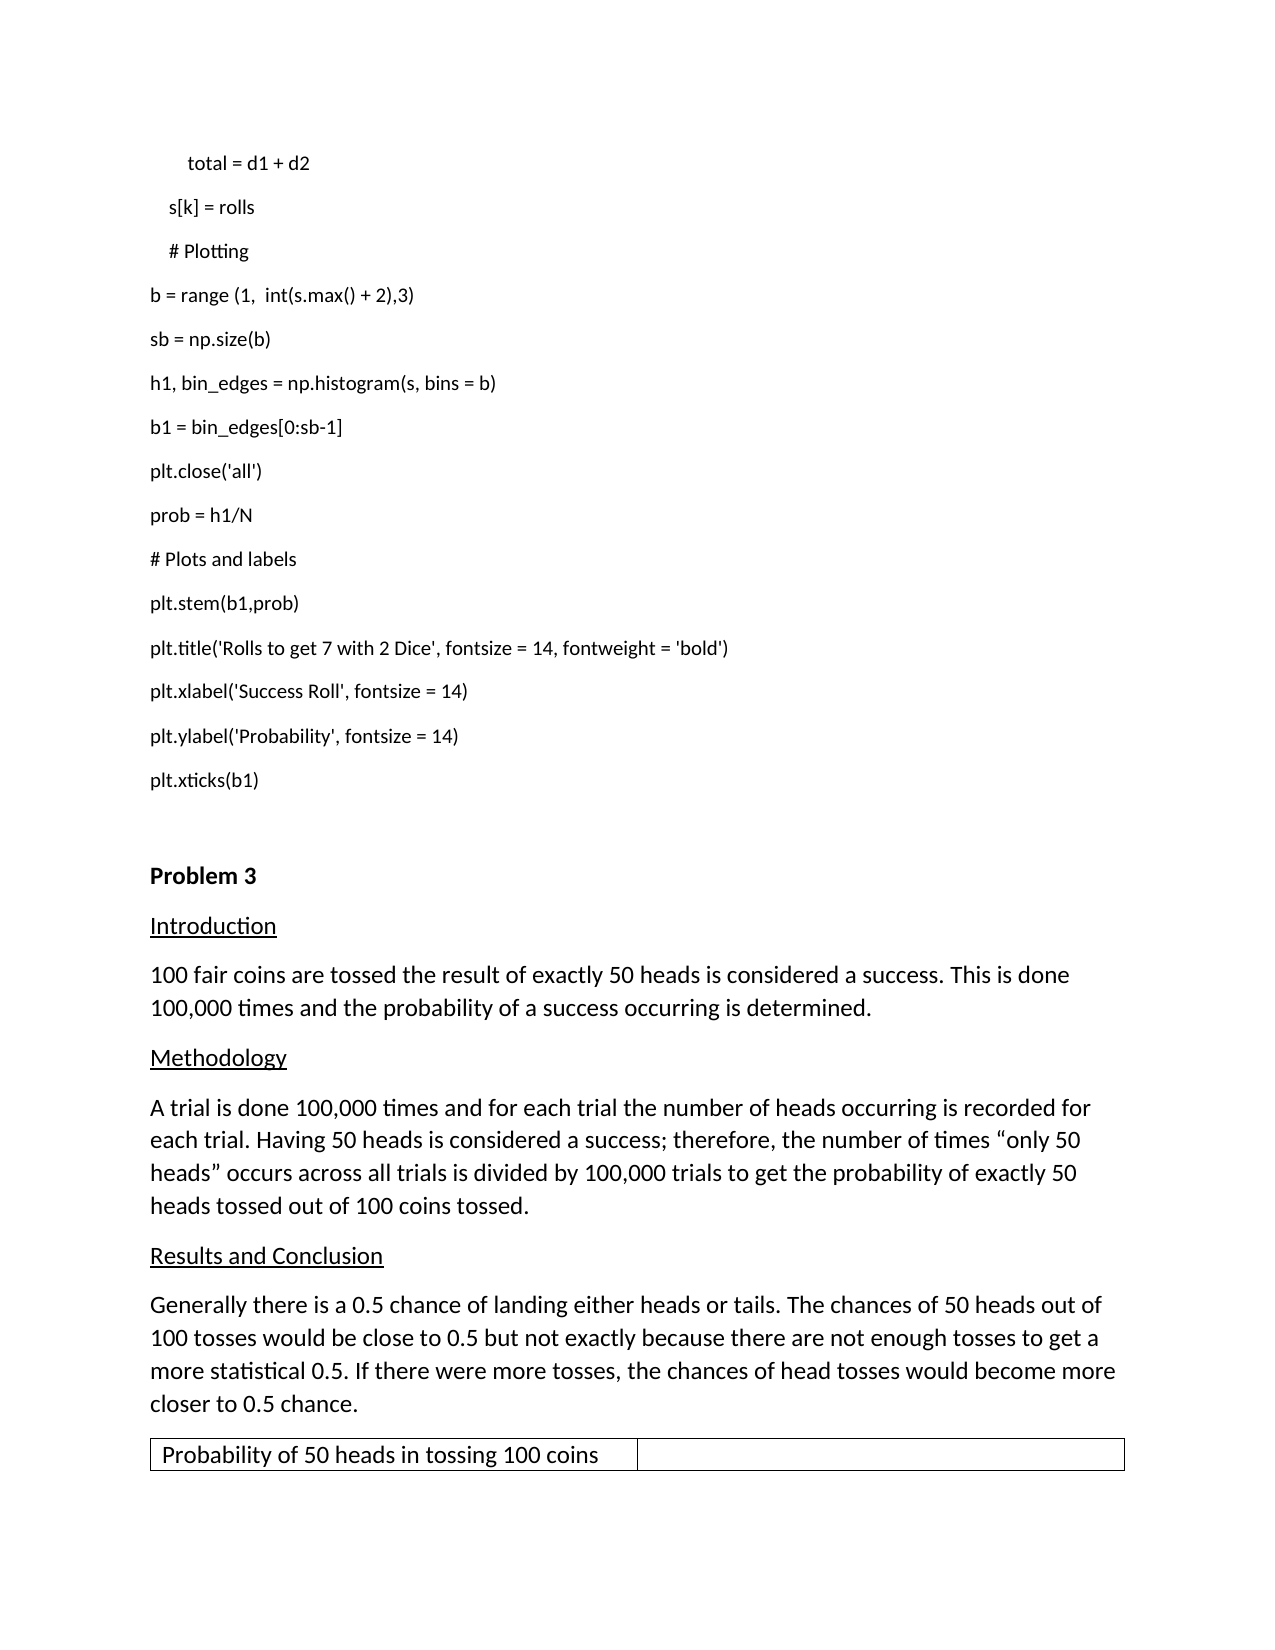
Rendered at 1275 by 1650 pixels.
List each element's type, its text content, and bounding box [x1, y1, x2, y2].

text A trial is done 100,000 times and for each trial the number of heads occurring is recorded for each trial. Having 50 heads is considered a success; therefore, the number of times “only 50 heads” occurs across all trials is divided by 100,000 trials to get the probability of exactly 50 heads tossed out of 100 coins tossed. [150, 1092, 1125, 1221]
text Results and Conclusion [150, 1240, 1125, 1271]
text s[k] = rolls [150, 194, 1125, 219]
text plt.title('Rolls to get 7 with 2 Dice', fontsize = 14, fontweight = 'bold') [150, 635, 1125, 660]
text prob = h1/N [150, 502, 1125, 528]
text plt.stem(b1,prob) [150, 591, 1125, 616]
text Methodology [150, 1042, 1125, 1073]
text # Plotting [150, 238, 1125, 263]
text sb = np.size(b) [150, 326, 1125, 352]
table_header Probability of 50 heads in tossing 100 coins [151, 1439, 637, 1469]
text total = d1 + d2 [150, 150, 1125, 175]
text plt.xlabel('Success Roll', fontsize = 14) [150, 679, 1125, 704]
table_header [638, 1439, 1124, 1469]
text plt.xticks(b1) [150, 767, 1125, 792]
text Introduction [150, 910, 1125, 941]
text b1 = bin_edges[0:sb-1] [150, 414, 1125, 440]
text Problem 3 [150, 861, 1125, 891]
text h1, bin_edges = np.histogram(s, bins = b) [150, 370, 1125, 396]
text plt.ylabel('Probability', fontsize = 14) [150, 723, 1125, 748]
text Generally there is a 0.5 chance of landing either heads or tails. The chances of 50 heads out of 100 tosses would be close to 0.5 but not exactly because there are not enough tosses to get a more statistical 0.5. If there were more tosses, the chances of head tosses would become more closer to 0.5 chance. [150, 1290, 1125, 1419]
text # Plots and labels [150, 547, 1125, 572]
text b = range (1, int(s.max() + 2),3) [150, 282, 1125, 308]
text 100 fair coins are tossed the result of exactly 50 heads is considered a success. This is done 100,000 times and the probability of a success occurring is determined. [150, 960, 1125, 1023]
text plt.close('all') [150, 458, 1125, 484]
